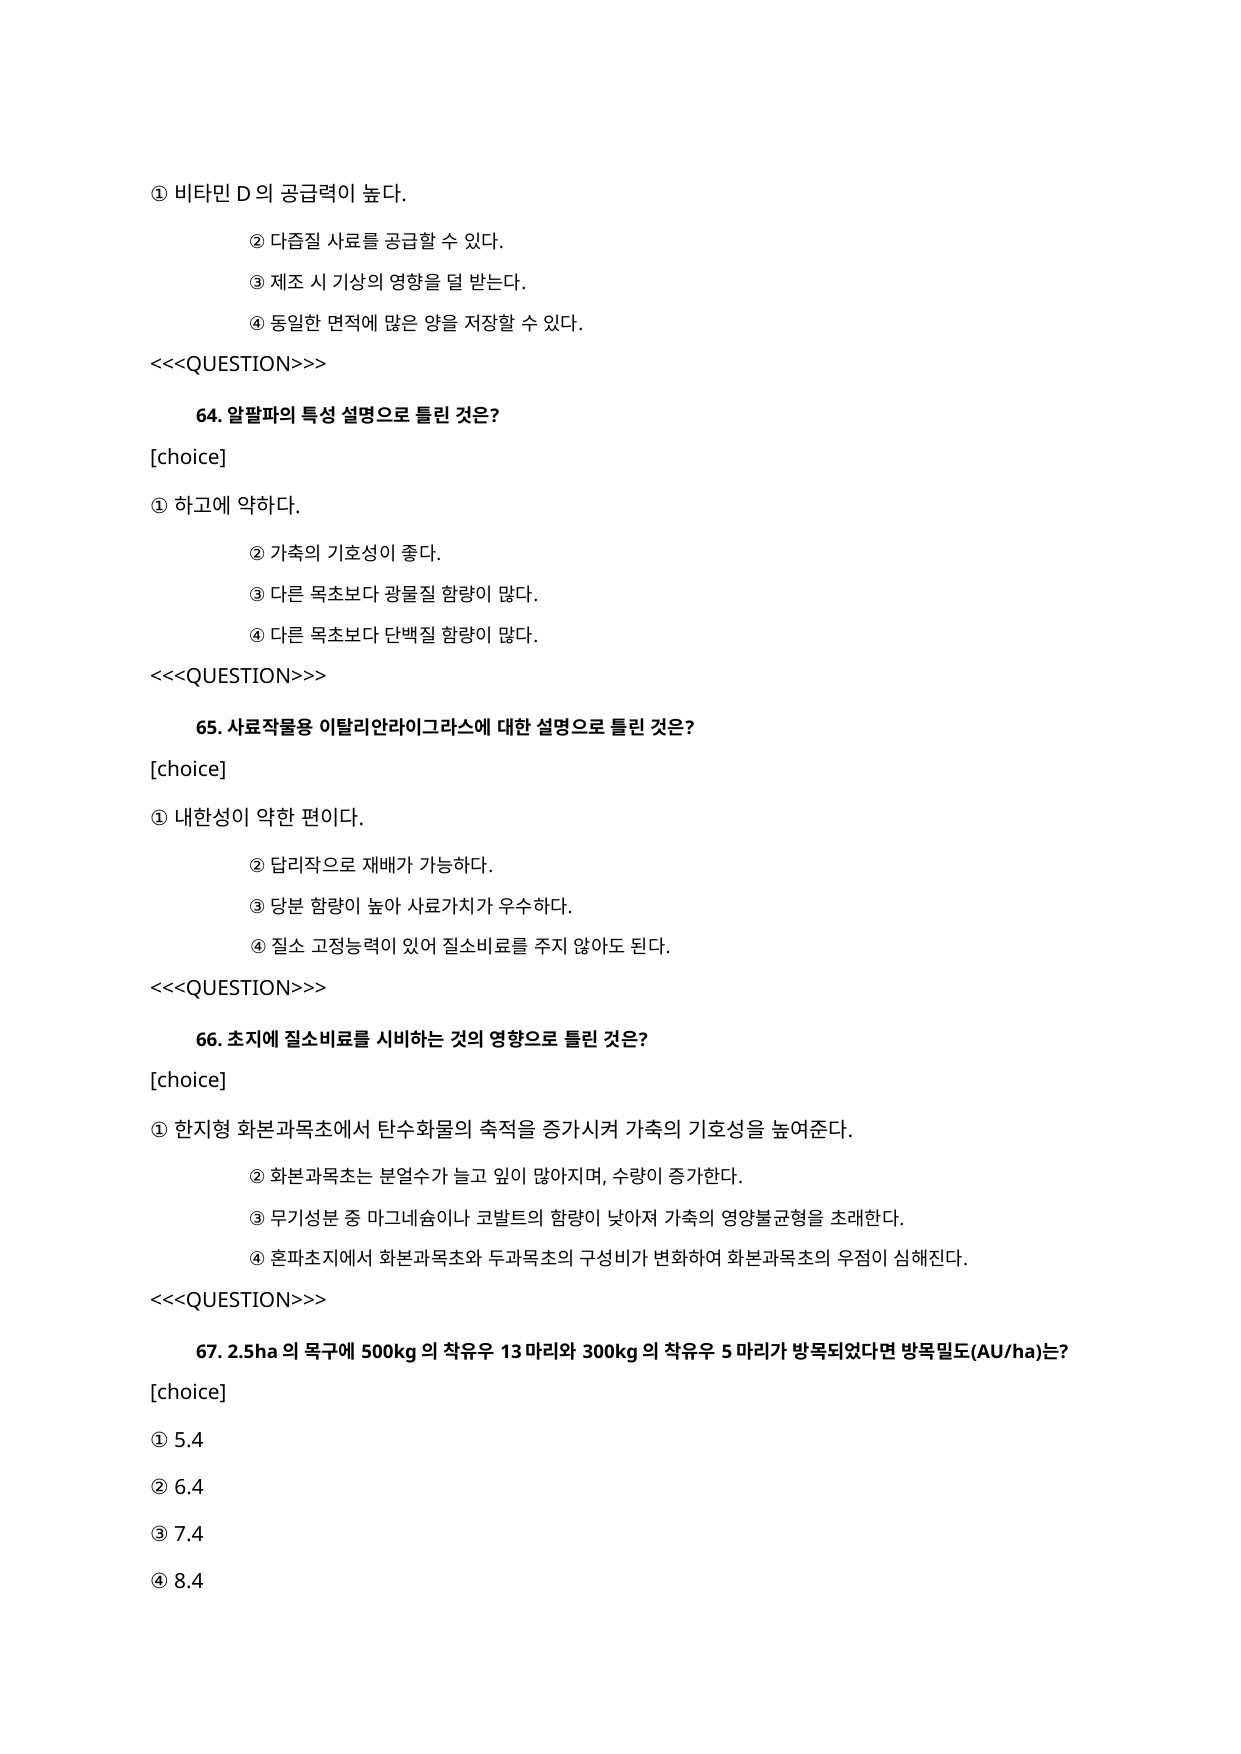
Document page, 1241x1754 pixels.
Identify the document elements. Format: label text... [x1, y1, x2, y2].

text [choice] [150, 754, 1090, 782]
text [choice] [150, 1066, 1090, 1094]
text ④ 질소 고정능력이 있어 질소비료를 주지 않아도 된다. [230, 932, 1084, 959]
text ② 답리작으로 재배가 가능하다. [229, 850, 1084, 877]
text ④ 혼파초지에서 화본과목초와 두과목초의 구성비가 변화하여 화본과목초의 우점이 심해진다. [229, 1244, 1084, 1271]
text ① 내한성이 약한 편이다. [150, 801, 1090, 831]
text [choice] [150, 1377, 1090, 1406]
text ① 한지형 화본과목초에서 탄수화물의 축적을 증가시켜 가축의 기호성을 높여준다. [150, 1113, 1090, 1143]
text <<<QUESTION>>> [150, 1285, 1090, 1313]
text [choice] [150, 442, 1090, 470]
text ② 화본과목초는 분얼수가 늘고 잎이 많아지며, 수량이 증가한다. [229, 1162, 1084, 1189]
text ② 6.4 [150, 1472, 1090, 1500]
text ① 하고에 약하다. [150, 489, 1090, 519]
text ④ 동일한 면적에 많은 양을 저장할 수 있다. [229, 308, 1084, 336]
text ③ 7.4 [150, 1519, 1090, 1548]
text 64. 알팔파의 특성 설명으로 틀린 것은? [196, 401, 1084, 428]
text ② 가축의 기호성이 좋다. [229, 538, 1084, 566]
text <<<QUESTION>>> [150, 661, 1090, 690]
text 67. 2.5ha의 목구에 500kg의 착유우 13마리와 300kg의 착유우 5마리가 방목되었다면 방목밀도(AU/ha)는? [196, 1336, 1084, 1364]
text ③ 다른 목초보다 광물질 함량이 많다. [229, 579, 1084, 607]
text <<<QUESTION>>> [150, 973, 1090, 1002]
text ① 5.4 [150, 1425, 1090, 1453]
text ① 비타민D의 공급력이 높다. [150, 177, 1090, 207]
text ② 다즙질 사료를 공급할 수 있다. [229, 227, 1084, 254]
text ③ 제조 시 기상의 영향을 덜 받는다. [229, 267, 1084, 295]
text ③ 당분 함량이 높아 사료가치가 우수하다. [229, 891, 1084, 918]
text ④ 8.4 [150, 1567, 1090, 1595]
text 66. 초지에 질소비료를 시비하는 것의 영향으로 틀린 것은? [196, 1024, 1084, 1052]
text <<<QUESTION>>> [150, 349, 1090, 378]
text ④ 다른 목초보다 단백질 함량이 많다. [229, 620, 1084, 647]
text 65. 사료작물용 이탈리안라이그라스에 대한 설명으로 틀린 것은? [196, 713, 1084, 740]
text ③ 무기성분 중 마그네슘이나 코발트의 함량이 낮아져 가축의 영양불균형을 초래한다. [229, 1203, 1084, 1230]
